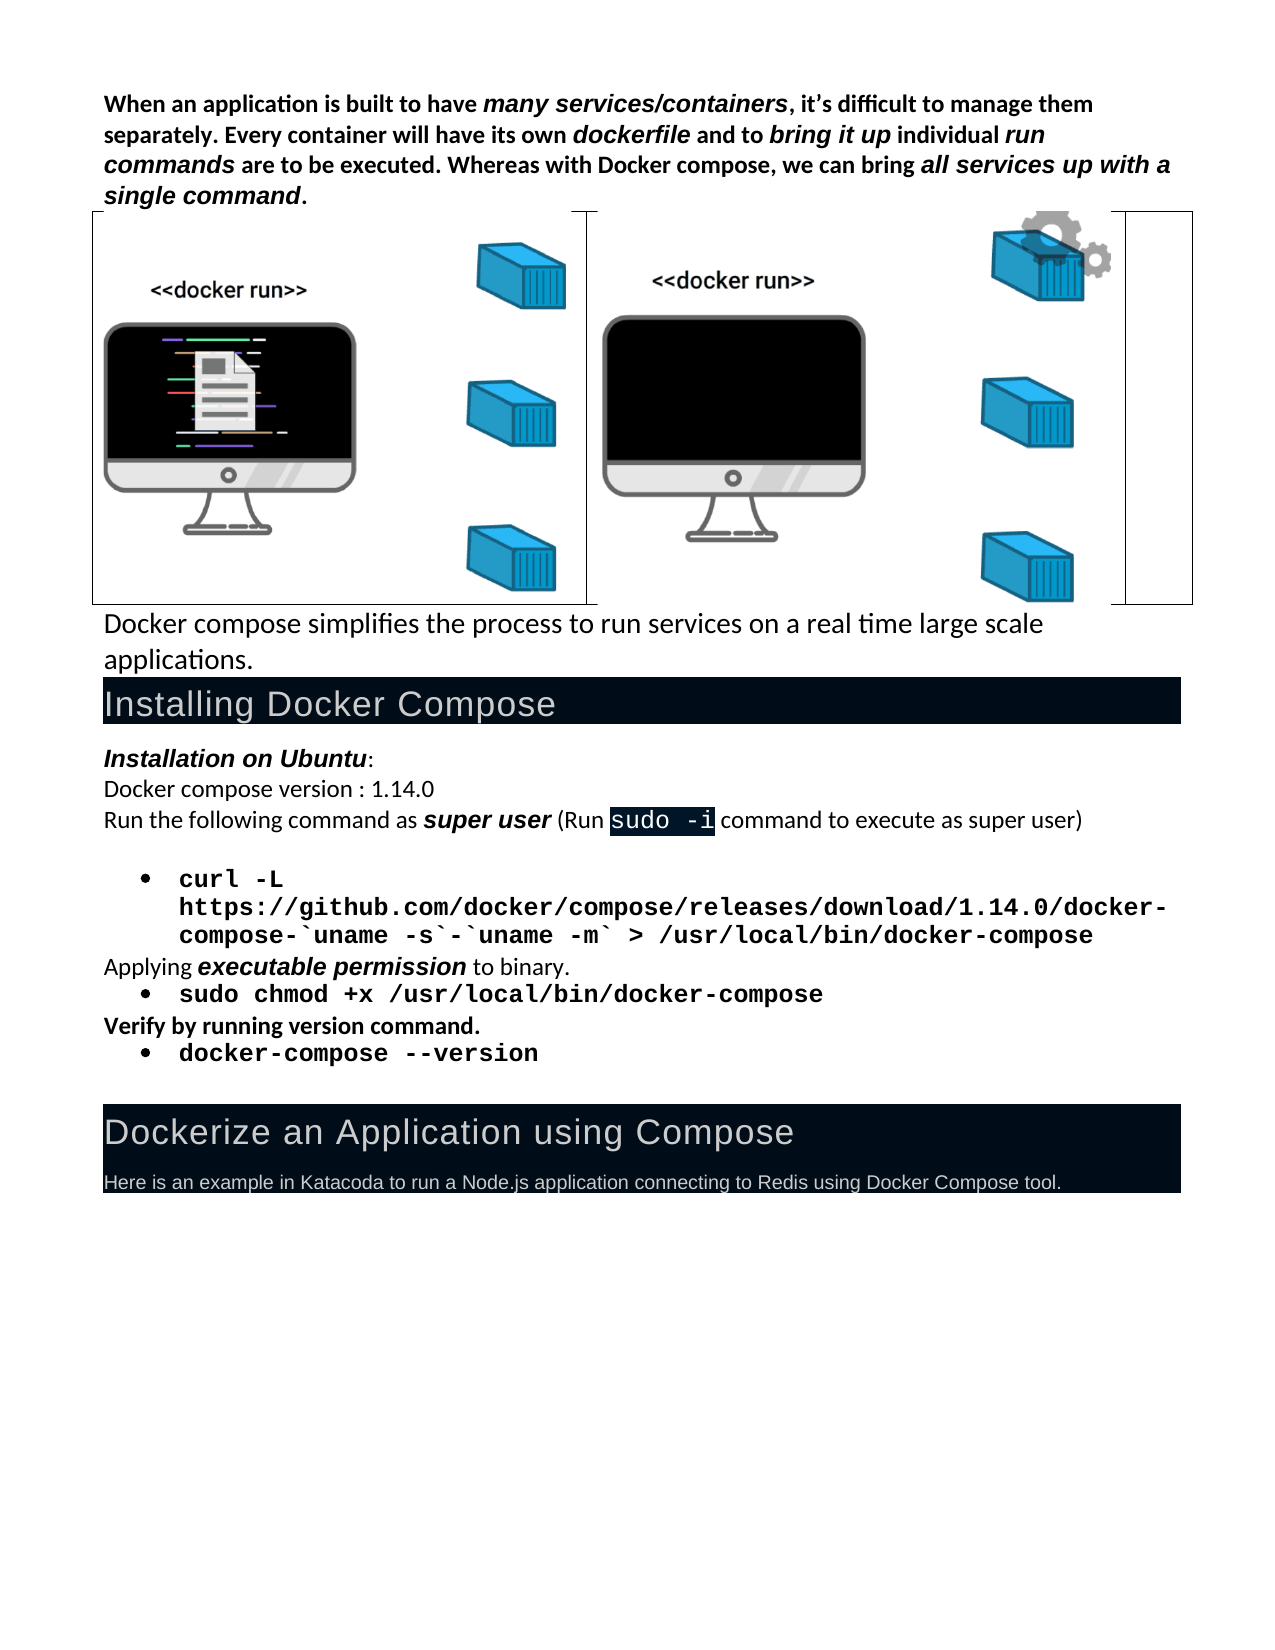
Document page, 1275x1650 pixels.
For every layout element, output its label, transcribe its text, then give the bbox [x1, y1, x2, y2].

table_header [587, 212, 597, 604]
list docker-compose --version [141, 1041, 1181, 1069]
text Docker compose version : 1.14.0 [103, 773, 1181, 804]
text Here is an example in Katacoda to run a Node.js application connecting to Redis using Docker Compose tool. [103, 1171, 1181, 1193]
text Installation on Ubuntu: [103, 743, 1181, 773]
table_header [1111, 212, 1125, 604]
text Installing Docker Compose [103, 677, 1181, 724]
text Verify by running version command. [103, 1010, 1181, 1041]
list curl -L https://github.com/docker/compose/releases/download/1.14.0/docker-compose-`uname -s`-`uname -m` > /usr/local/bin/docker-compose [141, 866, 1181, 951]
list sudo chmod +x /usr/local/bin/docker-compose [141, 982, 1181, 1010]
picture [103, 211, 572, 595]
picture [597, 211, 1111, 605]
text Applying executable permission to binary. [103, 951, 1181, 982]
text When an application is built to have many services/containers, it’s difficult to manage them separately. Every container will have its own dockerfile and to bring it up individual run commands are to be executed. Whereas with Docker compose, we can bring all services up with a single command. [103, 89, 1181, 211]
text Dockerize an Application using Compose [103, 1104, 1181, 1152]
text Docker compose simplifies the process to run services on a real time large scale applications. [103, 605, 1181, 677]
text Run the following command as super user (Run sudo -i command to execute as super user) [103, 804, 1181, 836]
table_header [93, 212, 586, 604]
table_header [1126, 212, 1192, 604]
